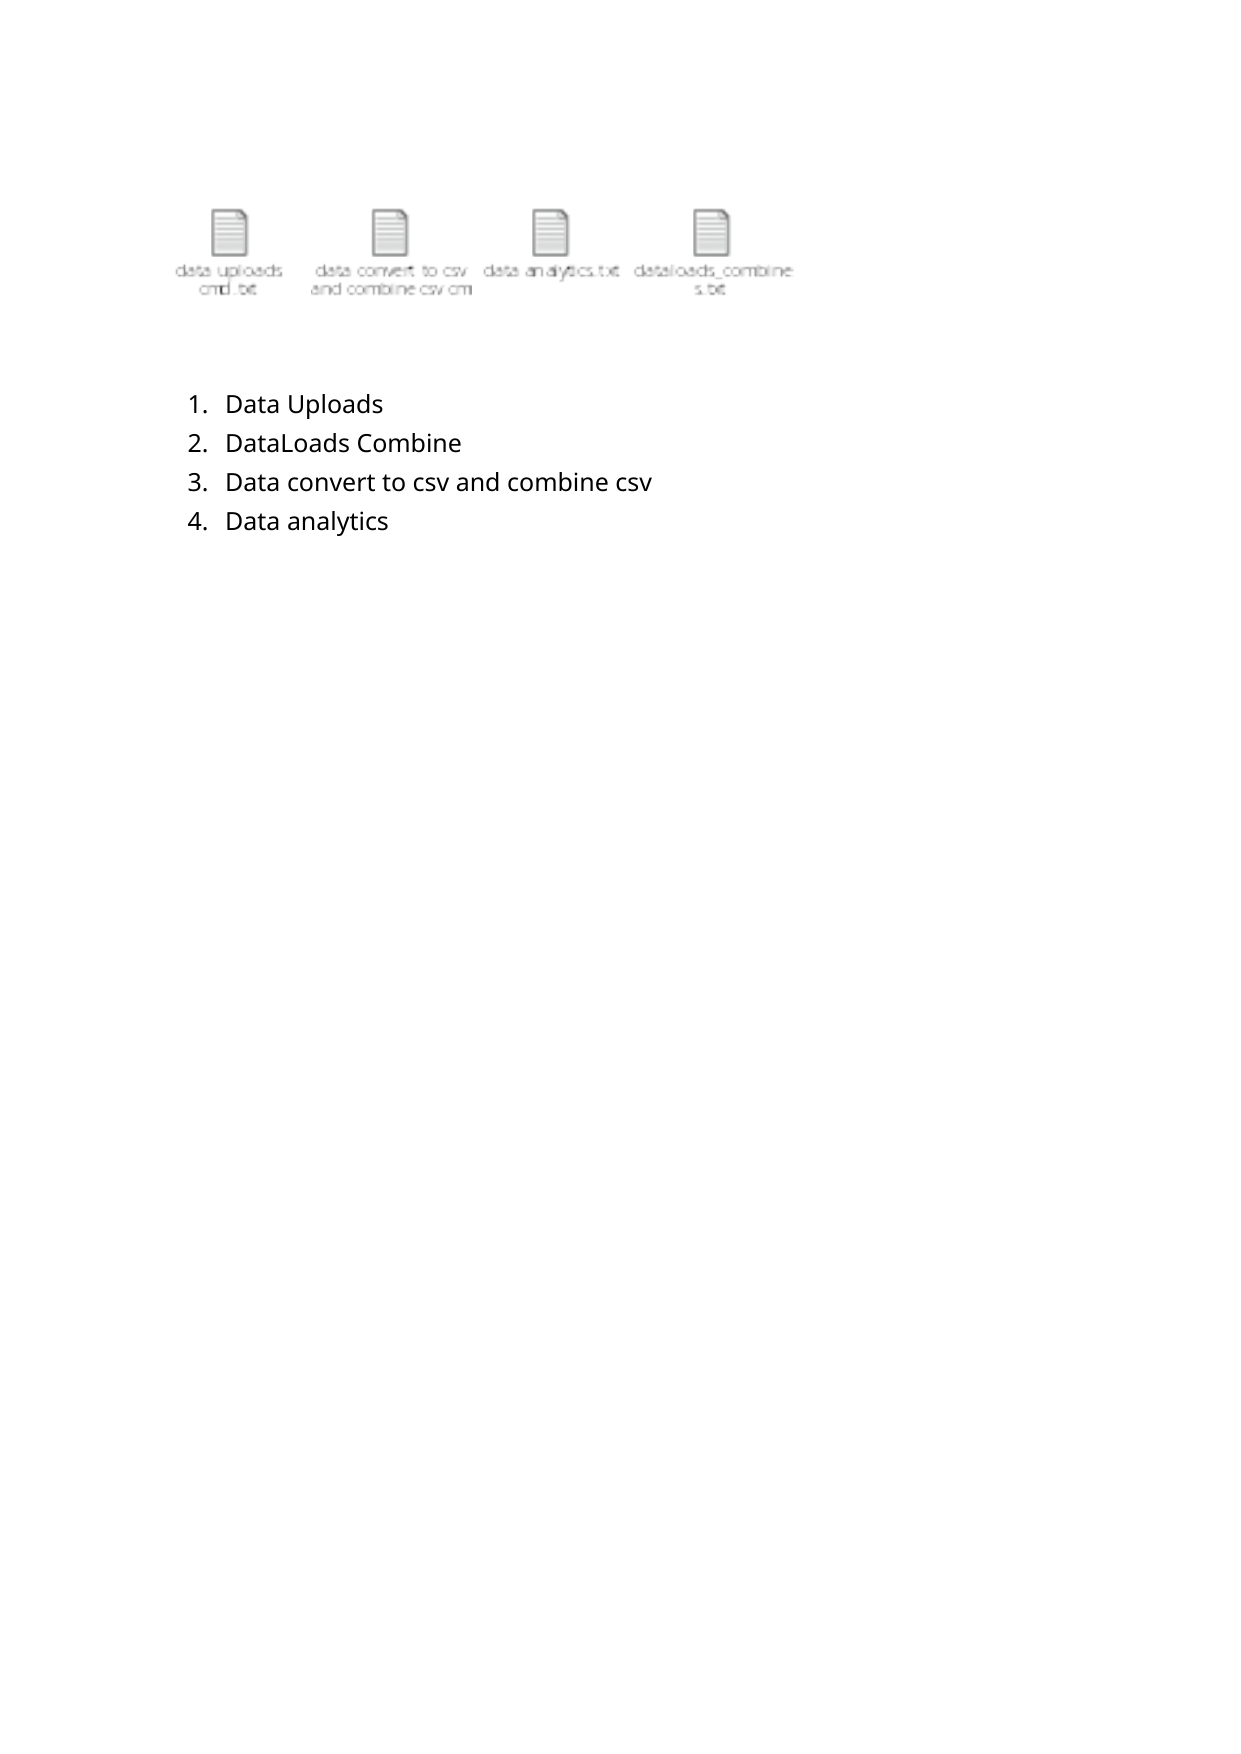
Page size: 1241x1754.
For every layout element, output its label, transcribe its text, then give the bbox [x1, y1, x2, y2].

list Data Uploads [187, 387, 1090, 421]
list Data convert to csv and combine csv [187, 465, 1090, 499]
list DataLoads Combine [187, 426, 1090, 460]
list Data analytics [187, 504, 1090, 538]
